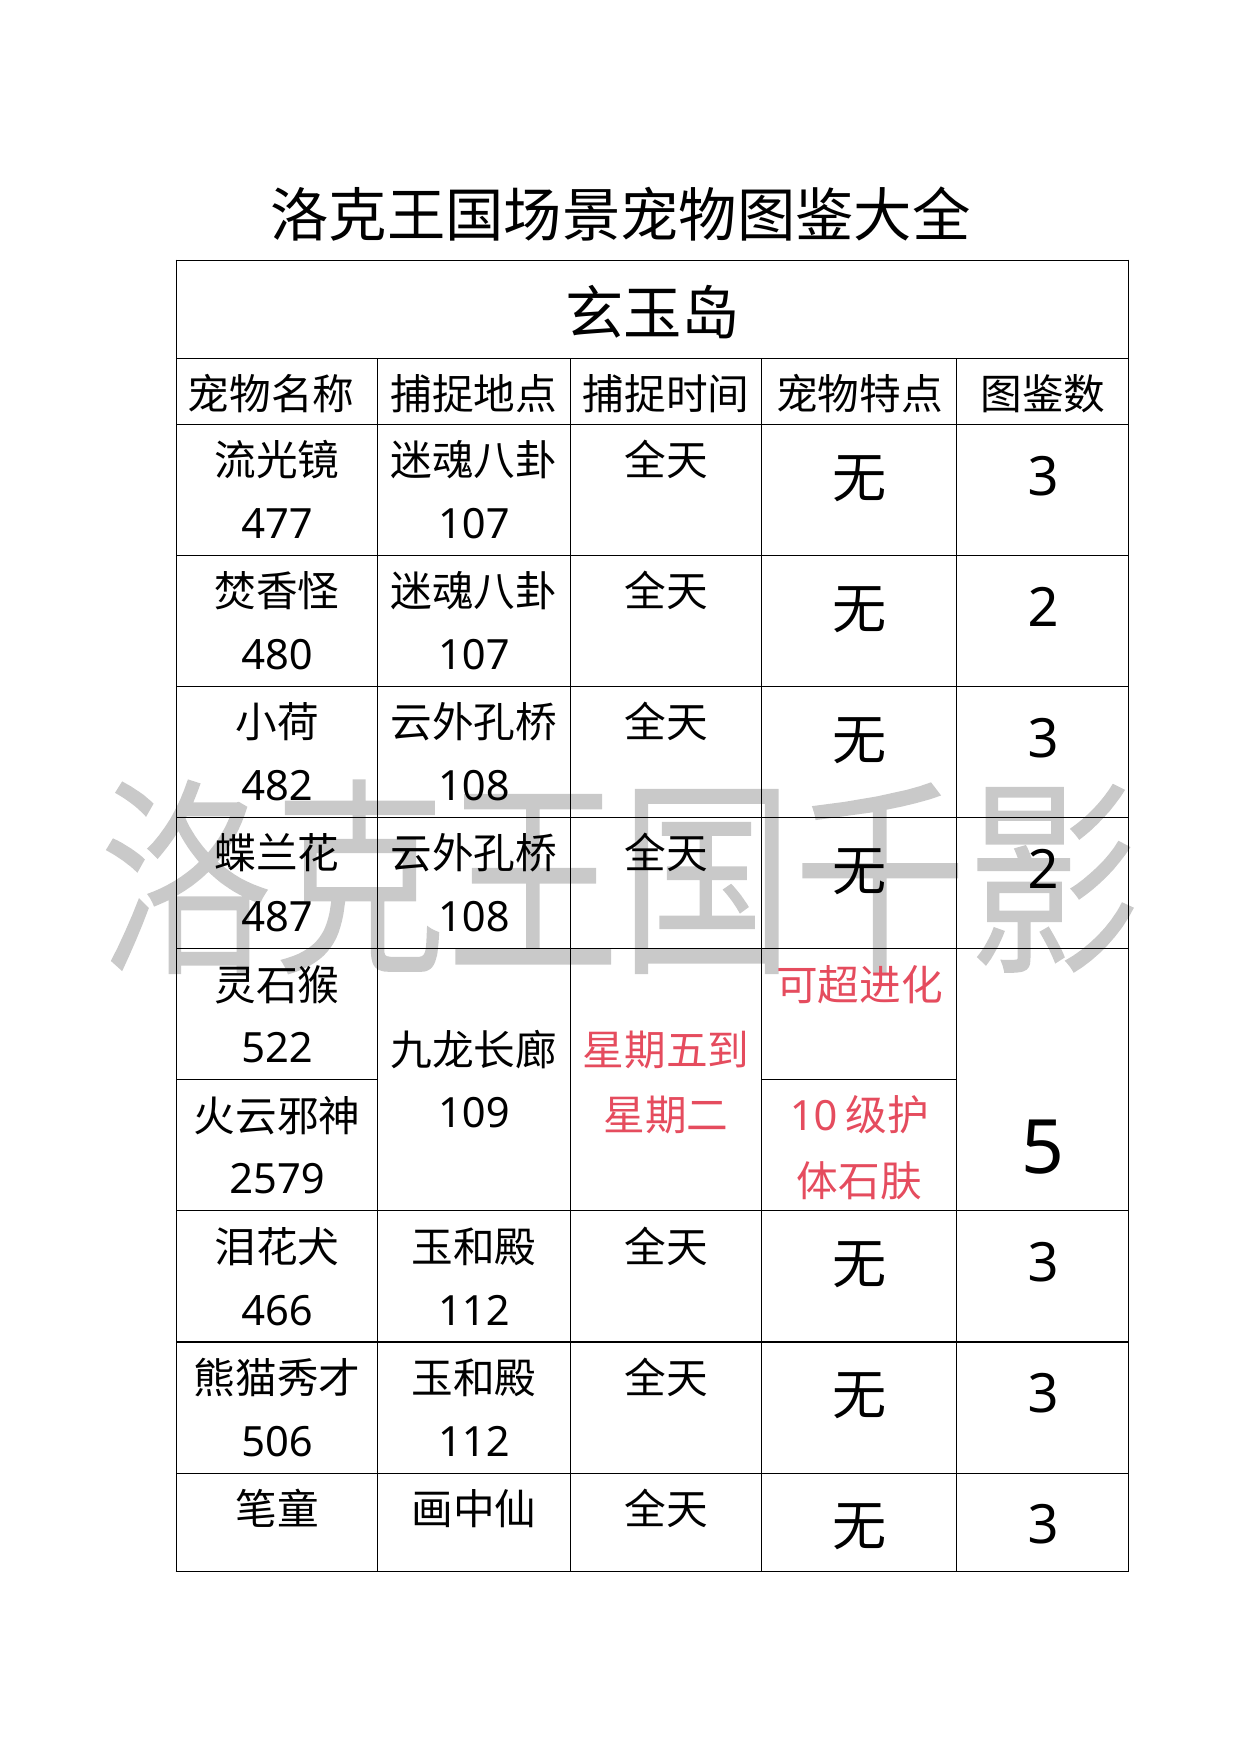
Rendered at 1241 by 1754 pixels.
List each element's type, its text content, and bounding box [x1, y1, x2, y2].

table_cell 无 [762, 687, 956, 817]
table_cell 图鉴数 [957, 359, 1128, 424]
table_cell 画中仙 114 [378, 1474, 570, 1571]
table_cell 无 [762, 1474, 956, 1571]
table_cell 3 [957, 425, 1128, 555]
table_cell 3 [957, 1343, 1128, 1472]
table_header 玄玉岛 [177, 261, 1128, 358]
table_cell 无 [762, 425, 956, 555]
text 洛克王国场景宠物图鉴大全 [187, 162, 1053, 259]
table_cell 全天 [571, 1211, 761, 1341]
table_cell 云外孔桥 108 [378, 818, 570, 948]
table_cell 星期五到星期二 [571, 949, 761, 1210]
table_cell 捕捉地点 [378, 359, 570, 424]
table_cell 全天 [571, 425, 761, 555]
table_cell 焚香怪480 [177, 556, 377, 686]
table_cell 2 [957, 818, 1128, 948]
table_cell 全天 [571, 687, 761, 817]
table_cell 全天 [571, 1474, 761, 1571]
table_cell 云外孔桥 108 [378, 687, 570, 817]
table_cell 无 [762, 1211, 956, 1341]
table_cell 3 [957, 1474, 1128, 1571]
table_cell 泪花犬 466 [177, 1211, 377, 1341]
table_cell 3 [957, 687, 1128, 817]
table_cell 宠物特点 [762, 359, 956, 424]
table_cell 无 [762, 556, 956, 686]
table_cell 流光镜 477 [177, 425, 377, 555]
table_cell 10级护体石肤 [762, 1080, 956, 1210]
table_cell 灵石猴 522 [177, 949, 377, 1079]
table_cell 2 [957, 556, 1128, 686]
table_cell 全天 [571, 1343, 761, 1472]
table_cell 可超进化 [762, 949, 956, 1079]
table_cell 小荷 482 [177, 687, 377, 817]
table_cell 3 [957, 1211, 1128, 1341]
table_cell 无 [762, 818, 956, 948]
table_cell 熊猫秀才 506 [177, 1343, 377, 1472]
table_cell 玉和殿 112 [378, 1211, 570, 1341]
table_cell 蝶兰花 487 [177, 818, 377, 948]
table_cell 迷魂八卦 107 [378, 556, 570, 686]
table_cell 九龙长廊 109 [378, 949, 570, 1210]
table_cell 笔童 564 [177, 1474, 377, 1571]
table_cell 迷魂八卦 107 [378, 425, 570, 555]
table_cell 全天 [571, 556, 761, 686]
table_cell 无 [762, 1343, 956, 1472]
table_cell 5 [957, 949, 1128, 1210]
table_cell 玉和殿 112 [378, 1343, 570, 1472]
table_cell 全天 [571, 818, 761, 948]
table_cell 火云邪神 2579 [177, 1080, 377, 1210]
table_cell 宠物名称 [177, 359, 377, 424]
table_cell 捕捉时间 [571, 359, 761, 424]
